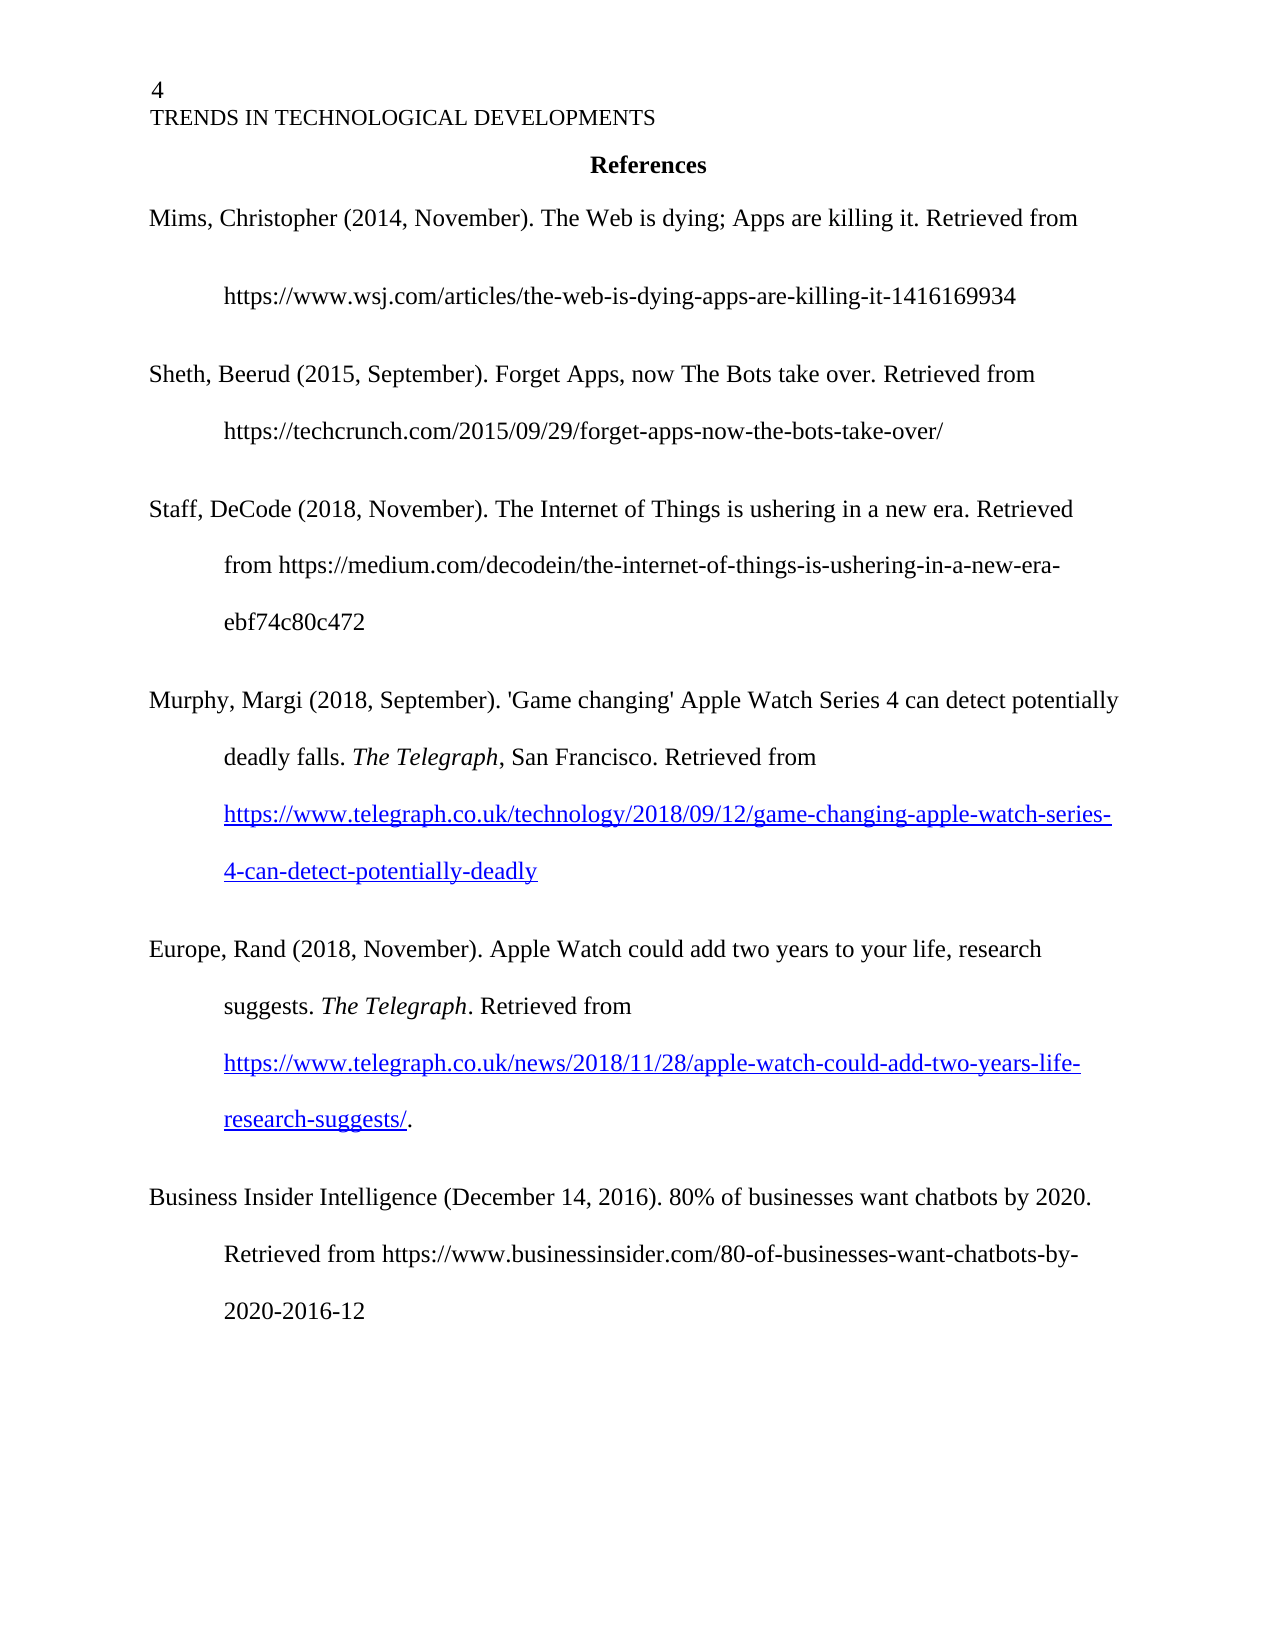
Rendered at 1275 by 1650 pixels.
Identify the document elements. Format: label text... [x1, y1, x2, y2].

text References [172, 150, 1125, 179]
text Staff, DeCode (2018, November). The Internet of Things is ushering in a new era. Retrieved from https://medium.com/decodein/the-internet-of-things-is-ushering-in-a-new-era-ebf74c80c472 [148, 494, 1125, 636]
text Mims, Christopher (2014, November). The Web is dying; Apps are killing it. Retrieved from [148, 203, 1125, 232]
text Europe, Rand (2018, November). Apple Watch could add two years to your life, research suggests. The Telegraph. Retrieved from https://www.telegraph.co.uk/news/2018/11/28/apple-watch-could-add-two-years-life-research-suggests/. [148, 934, 1125, 1133]
text Murphy, Margi (2018, September). 'Game changing' Apple Watch Series 4 can detect potentially deadly falls. The Telegraph, San Francisco. Retrieved from https://www.telegraph.co.uk/technology/2018/09/12/game-changing-apple-watch-series-4-can-detect-potentially-deadly [148, 685, 1125, 885]
text https://www.wsj.com/articles/the-web-is-dying-apps-are-killing-it-1416169934 [223, 281, 1125, 310]
text Sheth, Beerud (2015, September). Forget Apps, now The Bots take over. Retrieved from https://techcrunch.com/2015/09/29/forget-apps-now-the-bots-take-over/ [148, 359, 1125, 444]
text Business Insider Intelligence (December 14, 2016). 80% of businesses want chatbots by 2020. Retrieved from https://www.businessinsider.com/80-of-businesses-want-chatbots-by-2020-2016-12 [148, 1182, 1125, 1325]
